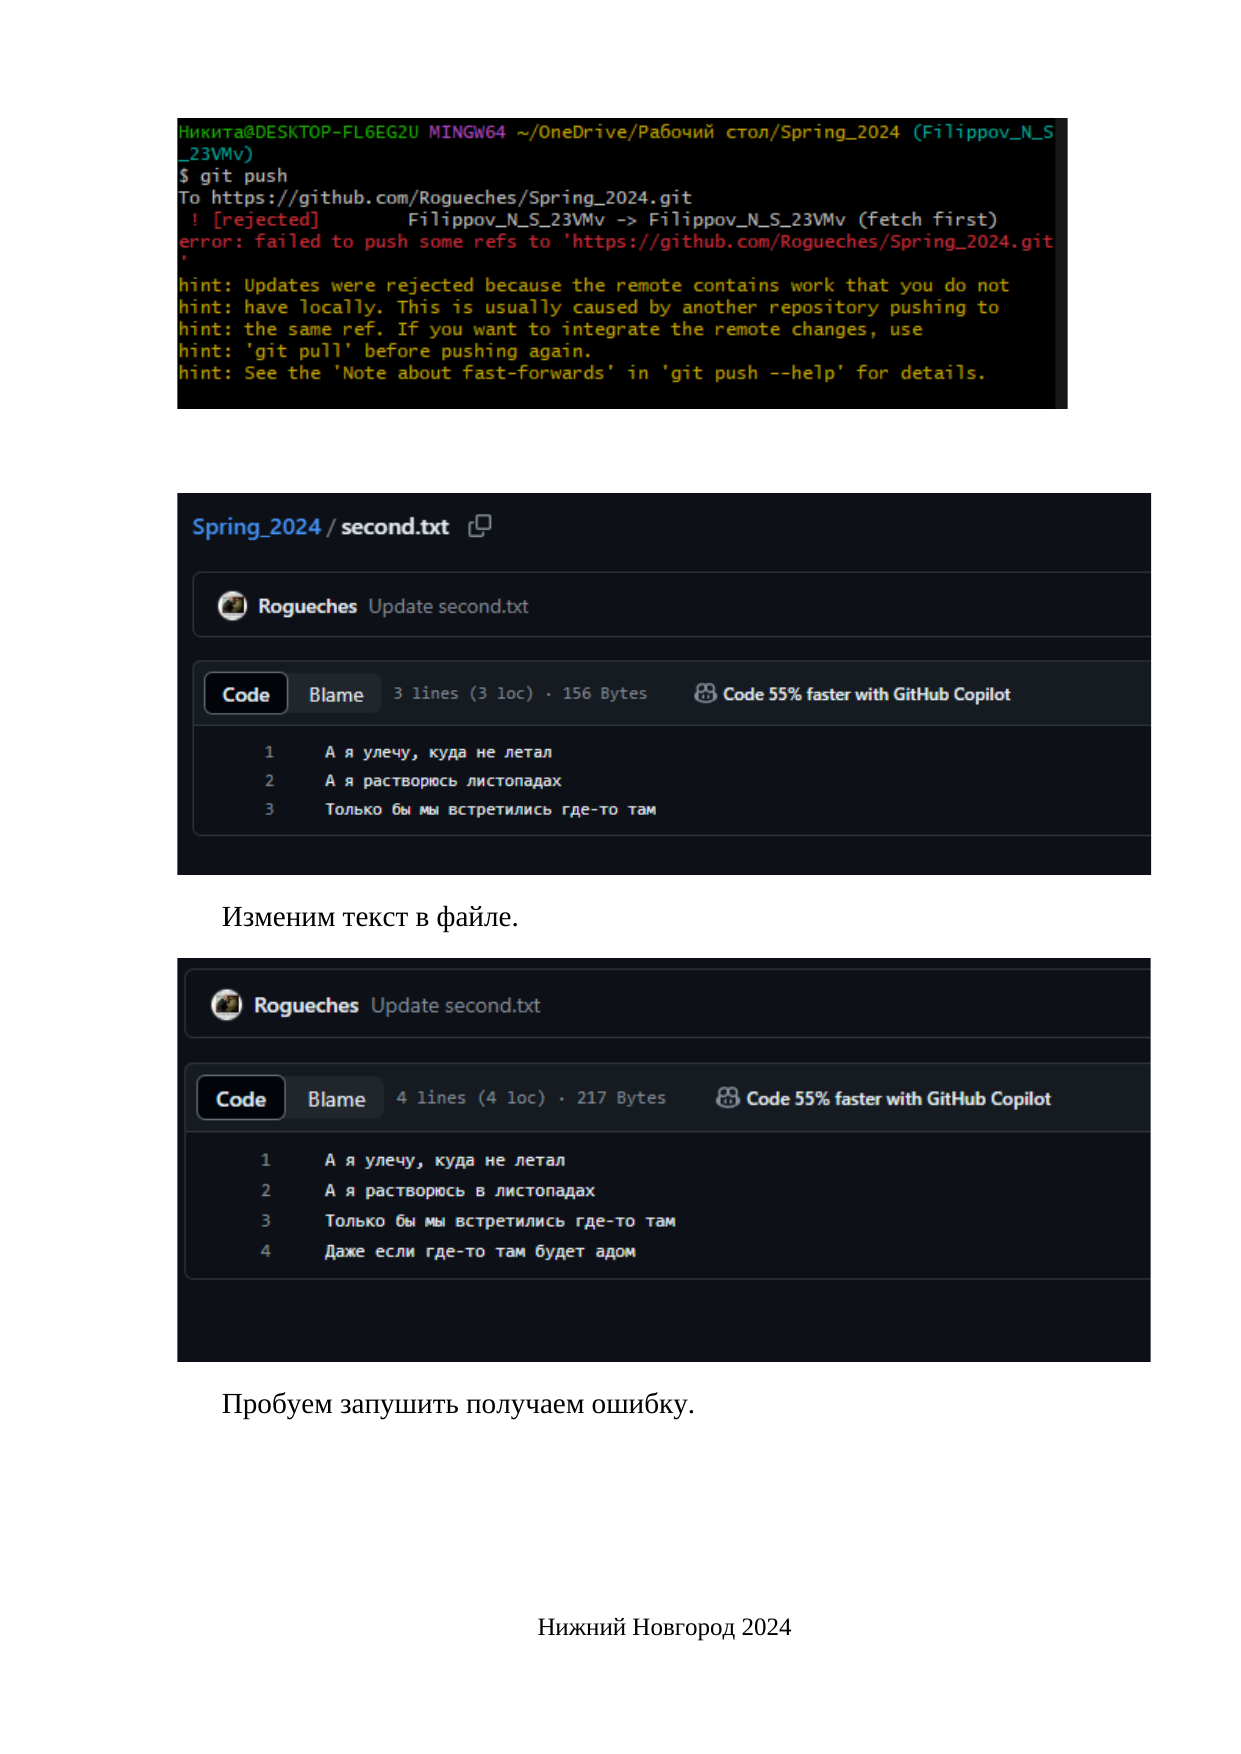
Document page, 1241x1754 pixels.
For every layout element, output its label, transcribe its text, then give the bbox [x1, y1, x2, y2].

text Изменим текст в файле. [177, 899, 1152, 933]
picture [177, 118, 1068, 409]
text Пробуем запушить получаем ошибку. [177, 1387, 1152, 1420]
picture [177, 958, 1151, 1362]
picture [177, 493, 1152, 875]
